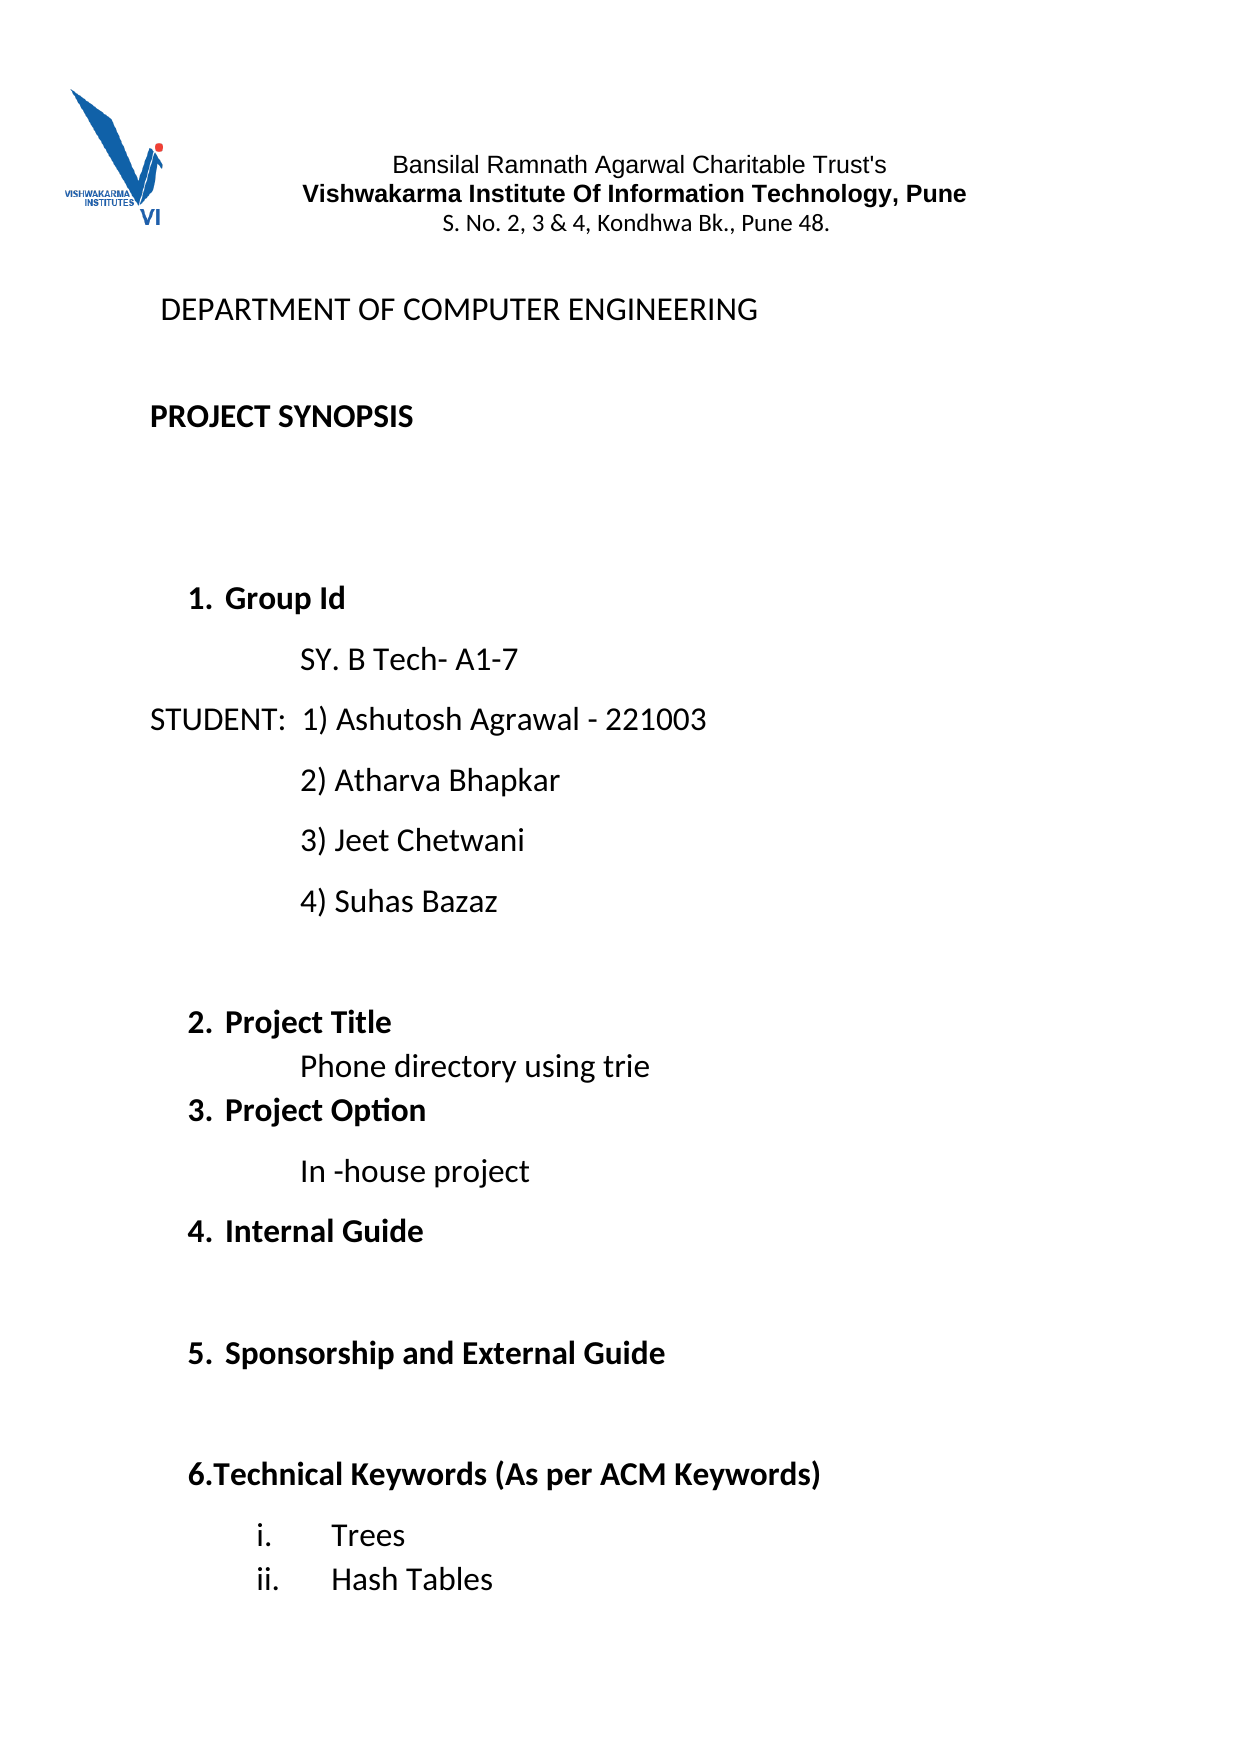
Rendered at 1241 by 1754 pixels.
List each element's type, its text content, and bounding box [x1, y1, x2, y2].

text Bansilal Ramnath Agarwal Charitable Trust's [162, 150, 1090, 179]
list Group Id [187, 577, 1090, 618]
text DEPARTMENT OF COMPUTER ENGINEERING [150, 288, 1090, 328]
list Project Title [187, 1001, 1090, 1042]
list Trees [256, 1514, 1090, 1554]
text 3) Jeet Chetwani [225, 819, 1090, 860]
text S. No. 2, 3 & 4, Kondhwa Bk., Pune 48. [150, 207, 1090, 238]
text 4) Suhas Bazaz [225, 880, 1090, 921]
text PROJECT SYNOPSIS [150, 395, 1090, 436]
list Hash Tables [256, 1558, 1090, 1598]
text Vishwakarma Institute Of Information Technology, Pune [158, 179, 1090, 207]
text SY. B Tech- A1-7 [225, 638, 1090, 678]
text 6.Technical Keywords (As per ACM Keywords) [150, 1453, 1090, 1494]
list Project Option [187, 1089, 1090, 1130]
list Internal Guide [187, 1211, 1090, 1251]
text STUDENT: 1) Ashutosh Agrawal - 221003 [150, 698, 1090, 739]
text 2) Atharva Bhapkar [300, 759, 1090, 799]
list Sponsorship and External Guide [187, 1332, 1090, 1372]
list Phone directory using trie [300, 1045, 1090, 1086]
text In -house project [225, 1150, 1090, 1191]
picture [54, 89, 171, 230]
